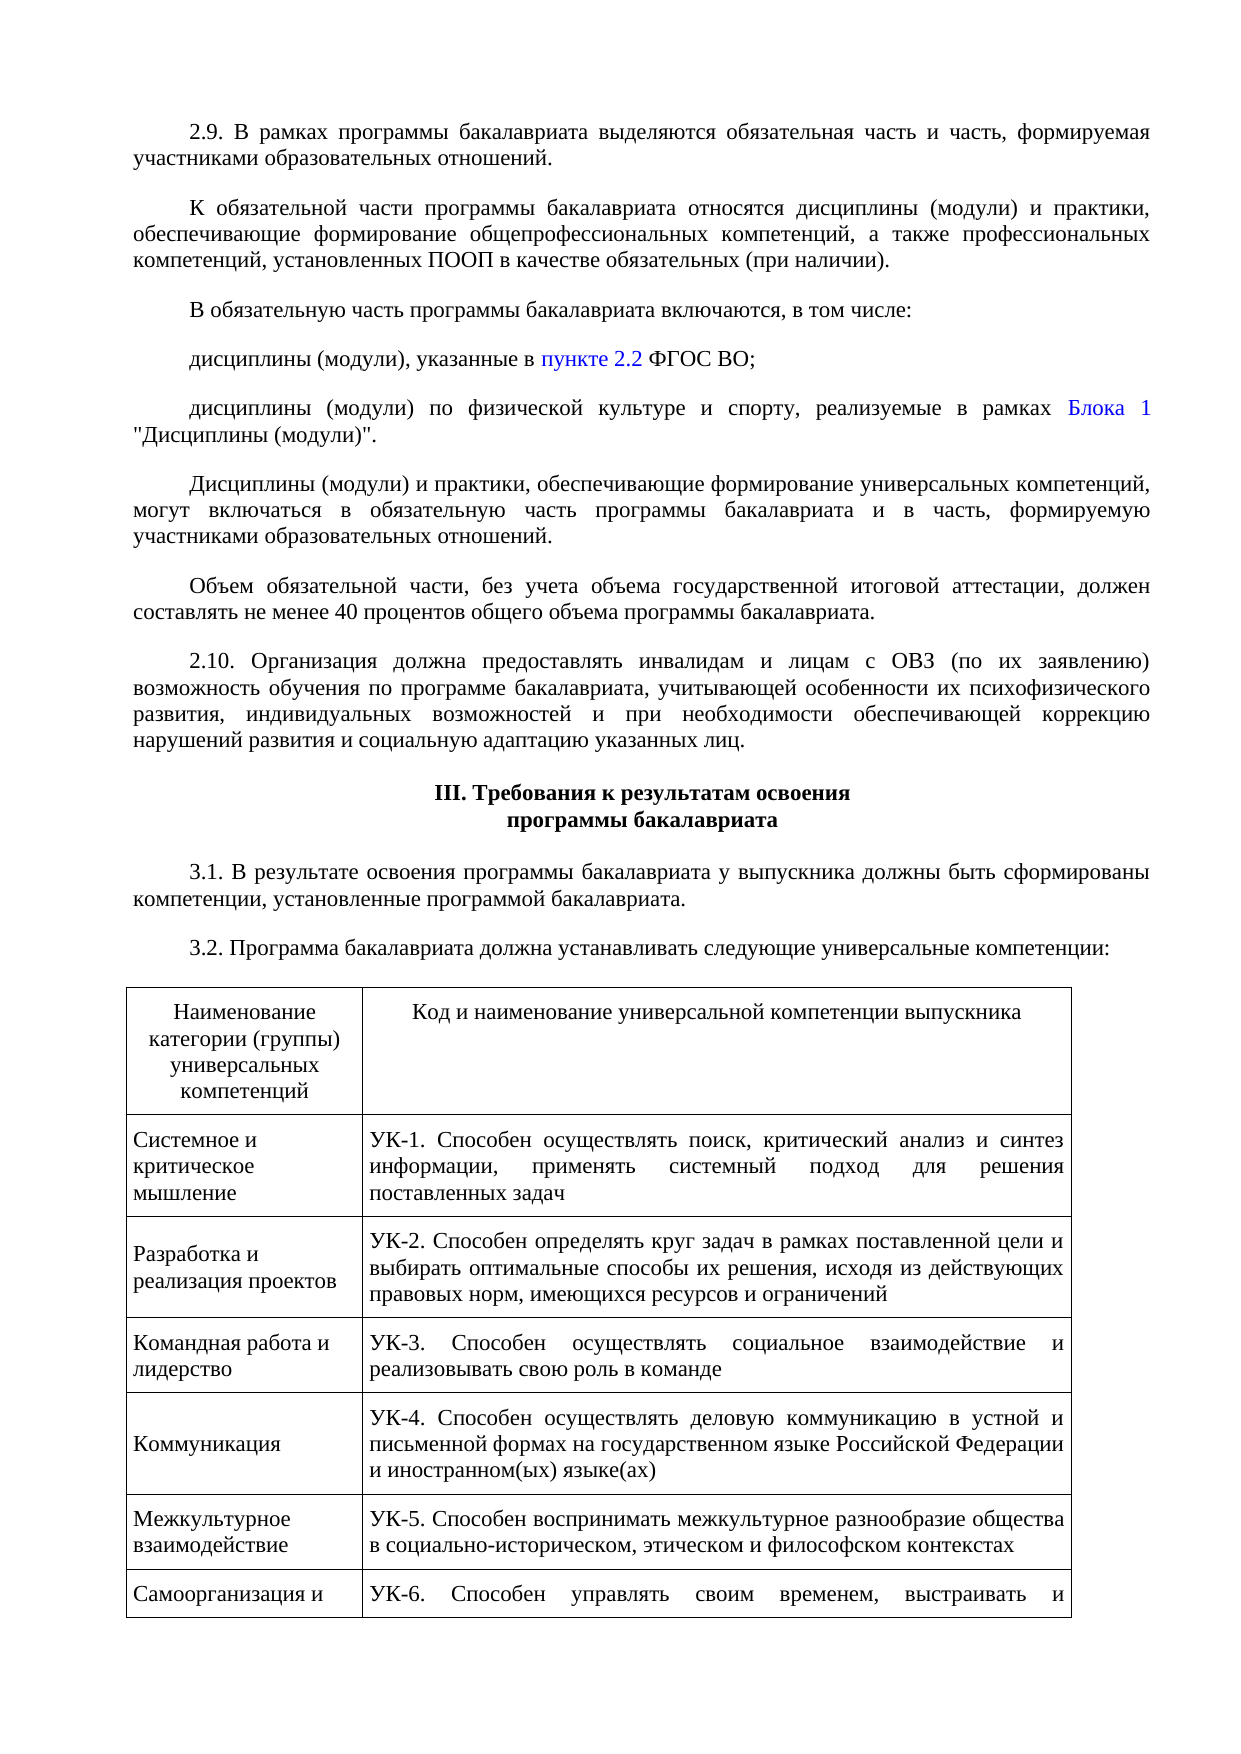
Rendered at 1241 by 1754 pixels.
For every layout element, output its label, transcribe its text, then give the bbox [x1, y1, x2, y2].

title программы бакалавриата [133, 806, 1152, 832]
table_cell Командная работа и лидерство [127, 1318, 362, 1392]
text В обязательную часть программы бакалавриата включаются, в том числе: [133, 296, 1152, 322]
title III. Требования к результатам освоения [133, 779, 1152, 806]
text дисциплины (модули), указанные в пункте 2.2 ФГОС ВО; [133, 345, 1152, 371]
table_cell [363, 1570, 1071, 1617]
table_header Код и наименование универсальной компетенции выпускника [363, 988, 1071, 1114]
table_cell Межкультурное взаимодействие [127, 1495, 362, 1568]
table_cell Разработка и реализация проектов [127, 1217, 362, 1317]
table_header Наименование категории (группы) универсальных компетенций [127, 988, 362, 1114]
text 2.10. Организация должна предоставлять инвалидам и лицам с ОВЗ (по их заявлению) возможность обучения по программе бакалавриата, учитывающей особенности их психофизического развития, индивидуальных возможностей и при необходимости обеспечивающей коррекцию нарушений развития и социальную адаптацию указанных лиц. [133, 647, 1152, 753]
text Дисциплины (модули) и практики, обеспечивающие формирование универсальных компетенций, могут включаться в обязательную часть программы бакалавриата и в часть, формируемую участниками образовательных отношений. [133, 470, 1152, 549]
text дисциплины (модули) по физической культуре и спорту, реализуемые в рамках Блока 1 "Дисциплины (модули)". [133, 394, 1152, 447]
text 3.2. Программа бакалавриата должна устанавливать следующие универсальные компетенции: [133, 934, 1152, 960]
text 3.1. В результате освоения программы бакалавриата у выпускника должны быть сформированы компетенции, установленные программой бакалавриата. [133, 858, 1152, 911]
table_cell УК-5. Способен воспринимать межкультурное разнообразие общества в социально-историческом, этическом и философском контекстах [363, 1495, 1071, 1568]
table_cell УК-1. Способен осуществлять поиск, критический анализ и синтез информации, применять системный подход для решения поставленных задач [363, 1115, 1071, 1216]
text Объем обязательной части, без учета объема государственной итоговой аттестации, должен составлять не менее 40 процентов общего объема программы бакалавриата. [133, 572, 1152, 624]
text К обязательной части программы бакалавриата относятся дисциплины (модули) и практики, обеспечивающие формирование общепрофессиональных компетенций, а также профессиональных компетенций, установленных ПООП в качестве обязательных (при наличии). [133, 194, 1152, 273]
table_cell Системное и критическое мышление [127, 1115, 362, 1216]
table_cell Коммуникация [127, 1393, 362, 1493]
table_cell УК-4. Способен осуществлять деловую коммуникацию в устной и письменной формах на государственном языке Российской Федерации и иностранном(ых) языке(ах) [363, 1393, 1071, 1493]
text 2.9. В рамках программы бакалавриата выделяются обязательная часть и часть, формируемая участниками образовательных отношений. [133, 118, 1152, 171]
table_cell УК-2. Способен определять круг задач в рамках поставленной цели и выбирать оптимальные способы их решения, исходя из действующих правовых норм, имеющихся ресурсов и ограничений [363, 1217, 1071, 1317]
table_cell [127, 1570, 362, 1617]
table_cell УК-3. Способен осуществлять социальное взаимодействие и реализовывать свою роль в команде [363, 1318, 1071, 1392]
